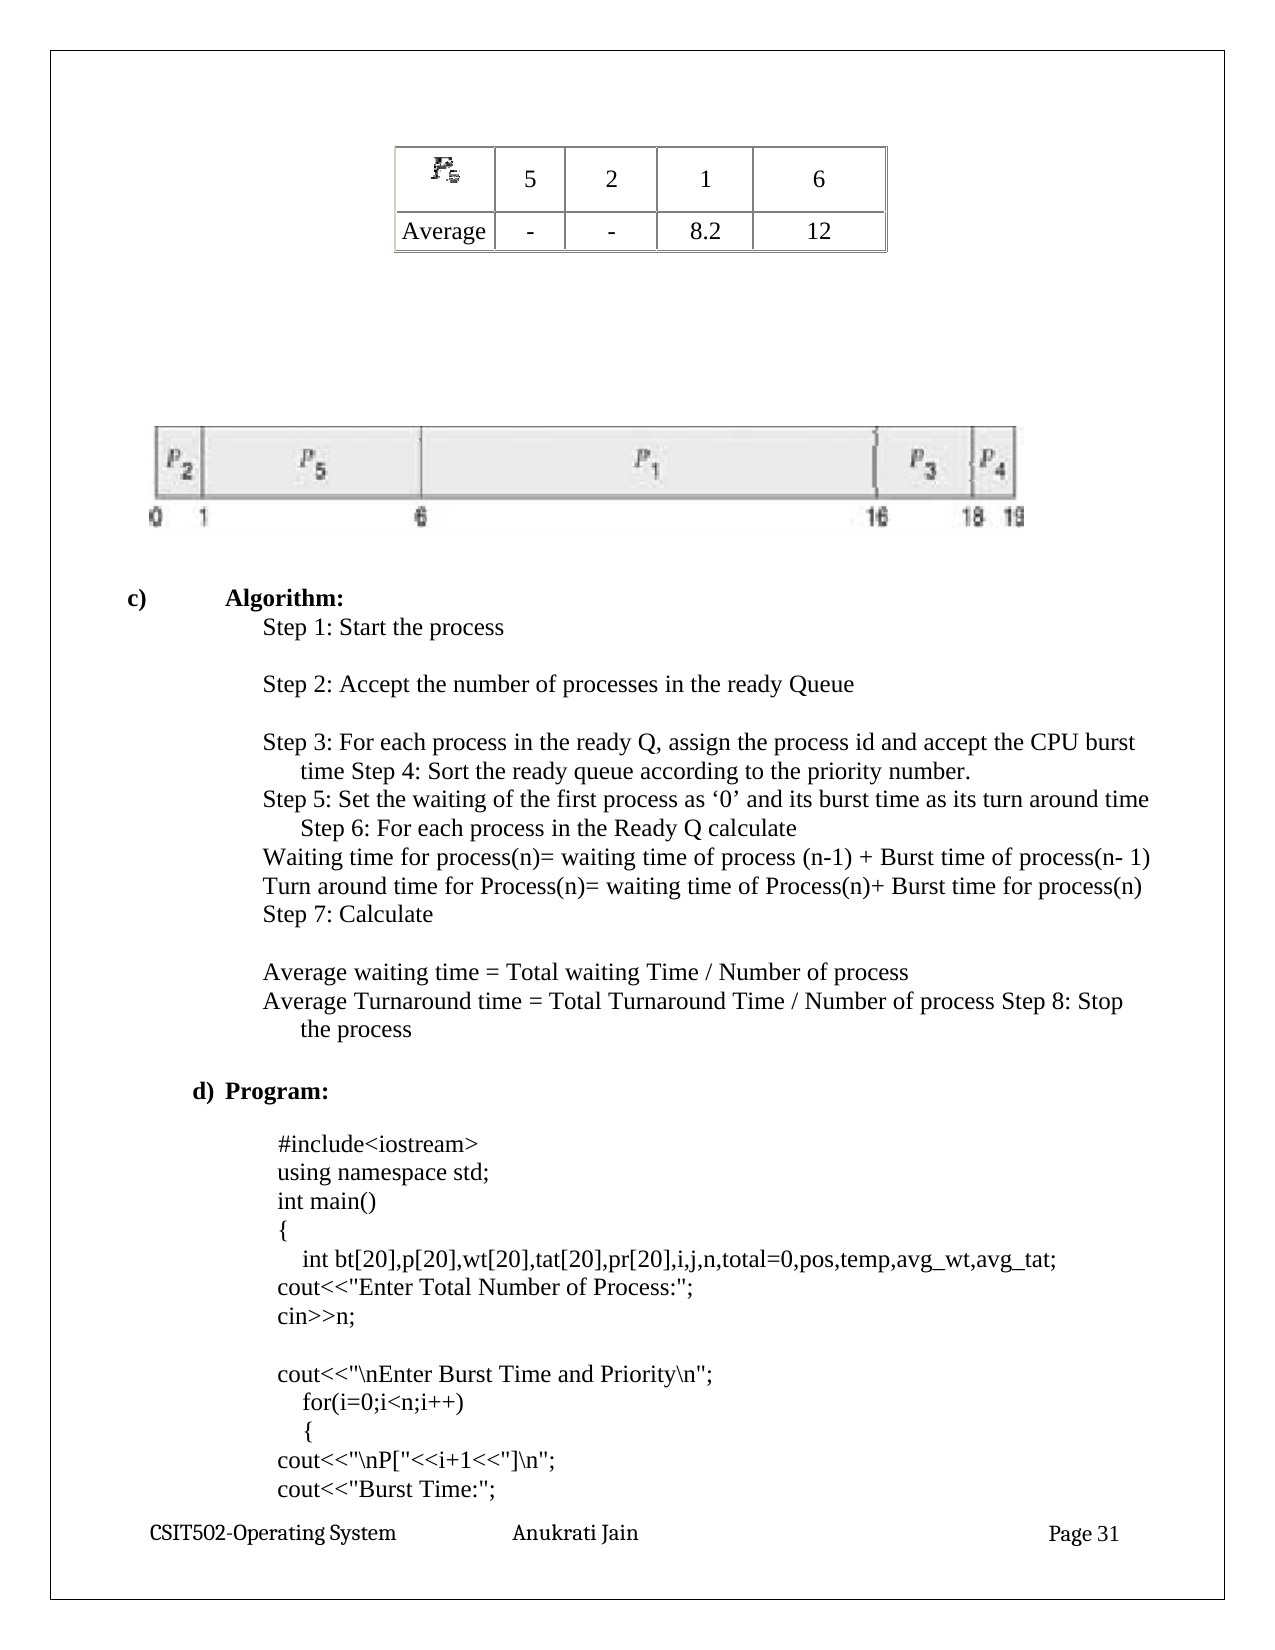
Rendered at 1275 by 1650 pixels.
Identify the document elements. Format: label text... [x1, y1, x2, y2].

picture [149, 426, 1024, 528]
list Waiting time for process(n)= waiting time of process (n-1) + Burst time of process(n- 1) [262, 842, 1154, 871]
text cout<<"\nP["<<i+1<<"]\n"; [277, 1445, 1154, 1474]
table_header 6 [754, 148, 885, 211]
list Step 1: Start the process [262, 612, 1154, 641]
subtitle Program: [192, 1076, 1154, 1105]
table_cell - [495, 213, 565, 250]
text int main() [277, 1186, 1154, 1215]
table_header 1 [658, 148, 752, 211]
table_cell - [565, 213, 657, 250]
table_header 2 [566, 148, 656, 211]
picture [431, 157, 460, 183]
text int bt[20],p[20],wt[20],tat[20],pr[20],i,j,n,total=0,pos,temp,avg_wt,avg_tat; [277, 1244, 1154, 1272]
table_cell 12 [753, 211, 885, 250]
subtitle Algorithm: [127, 583, 410, 612]
table_header 5 [496, 148, 564, 211]
table_header [396, 148, 494, 211]
list Step 2: Accept the number of processes in the ready Queue [262, 669, 1154, 698]
text cout<<"Burst Time:"; [277, 1474, 1154, 1502]
table_cell Average [396, 213, 494, 250]
list Average waiting time = Total waiting Time / Number of process [262, 957, 1154, 986]
text { [277, 1215, 1154, 1244]
text { [277, 1416, 1154, 1445]
text cout<<"\nEnter Burst Time and Priority\n"; [277, 1359, 1154, 1387]
text for(i=0;i<n;i++) [277, 1387, 1154, 1416]
list Average Turnaround time = Total Turnaround Time / Number of process Step 8: Stop the process [262, 986, 1154, 1043]
list Step 7: Calculate [262, 899, 1154, 928]
table_cell 8.2 [657, 213, 753, 250]
text #include<iostream> [127, 1129, 1154, 1157]
list Turn around time for Process(n)= waiting time of Process(n)+ Burst time for process(n) [262, 871, 1154, 899]
list Step 5: Set the waiting of the first process as ‘0’ and its burst time as its turn around time Step 6: For each process in the Ready Q calculate [262, 784, 1154, 842]
text cin>>n; [277, 1301, 1154, 1330]
text using namespace std; [277, 1157, 1154, 1186]
text cout<<"Enter Total Number of Process:"; [277, 1272, 1154, 1301]
list Step 3: For each process in the ready Q, assign the process id and accept the CPU burst time Step 4: Sort the ready queue according to the priority number. [262, 727, 1154, 784]
